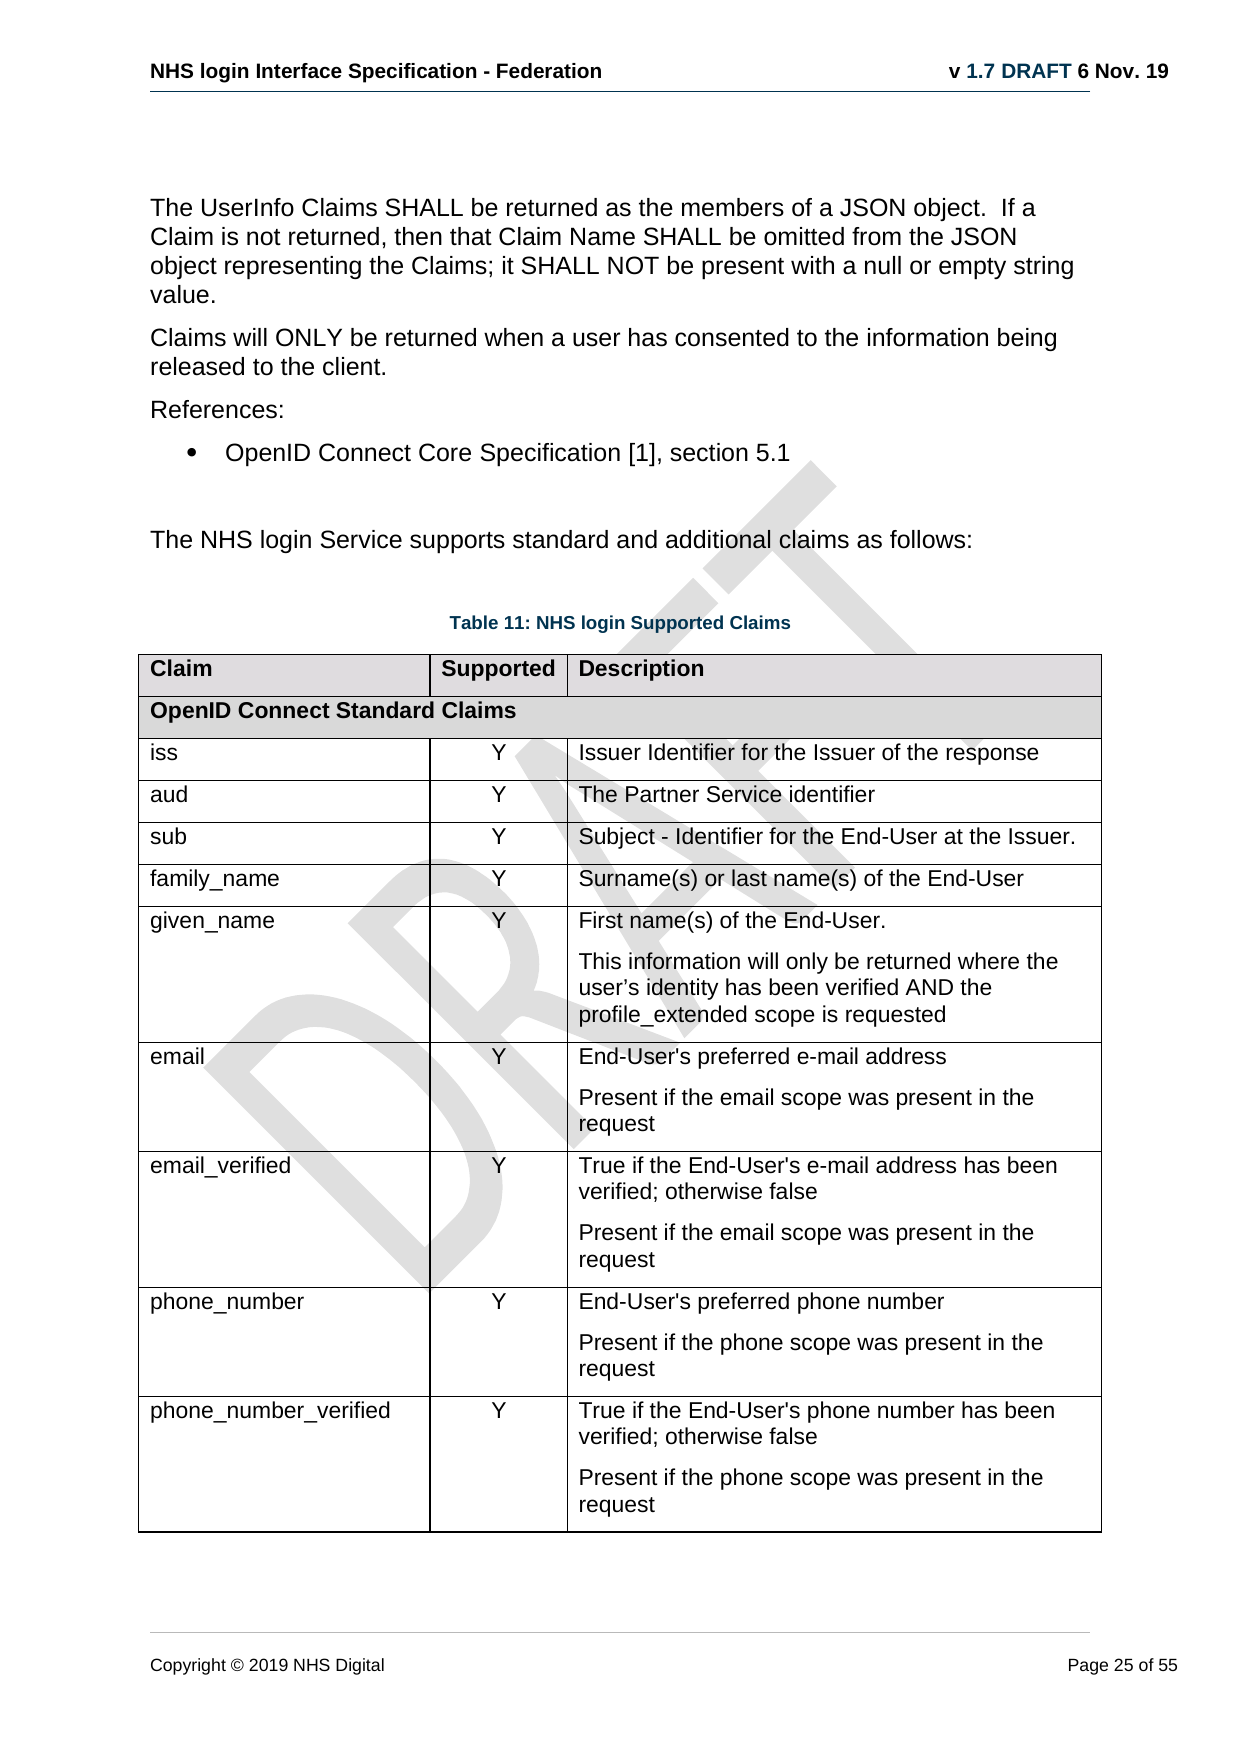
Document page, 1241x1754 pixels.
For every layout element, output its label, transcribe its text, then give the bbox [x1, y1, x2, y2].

table_cell given_name [139, 907, 429, 1042]
table_cell Y [431, 1152, 567, 1287]
table_cell iss [139, 739, 429, 780]
table_cell Y [431, 1043, 567, 1151]
table_cell True if the End-User's e-mail address has been verified; otherwise false Present if the email scope was present in the request [568, 1152, 1101, 1287]
text References: [150, 395, 1090, 424]
text Table 11: NHS login Supported Claims [150, 612, 1090, 633]
table_header Description [568, 655, 1101, 696]
list OpenID Connect Core Specification , section 5.1 [187, 438, 1090, 467]
table_cell Y [431, 907, 567, 1042]
table_cell The Partner Service identifier [568, 781, 1101, 822]
table_cell OpenID Connect Standard Claims [139, 697, 1101, 738]
table_cell Surname(s) or last name(s) of the End-User [568, 865, 1101, 906]
table_cell Y [431, 865, 567, 906]
table_cell Y [431, 1288, 567, 1396]
table_cell Y [431, 739, 567, 780]
table_cell phone_number [139, 1288, 429, 1396]
table_cell email_verified [139, 1152, 429, 1287]
table_cell End-User's preferred e-mail address Present if the email scope was present in the request [568, 1043, 1101, 1151]
table_cell Issuer Identifier for the Issuer of the response [568, 739, 1101, 780]
table_cell aud [139, 781, 429, 822]
table_cell Y [431, 823, 567, 864]
table_cell Y [431, 1397, 567, 1531]
table_header Claim [139, 655, 429, 696]
table_header Supported [431, 655, 567, 696]
table_cell family_name [139, 865, 429, 906]
text The UserInfo Claims SHALL be returned as the members of a JSON object. If a Claim is not returned, then that Claim Name SHALL be omitted from the JSON object representing the Claims; it SHALL NOT be present with a null or empty string value. [150, 193, 1090, 308]
table_cell End-User's preferred phone number Present if the phone scope was present in the request [568, 1288, 1101, 1396]
table_cell phone_number_verified [139, 1397, 429, 1531]
text Claims will ONLY be returned when a user has consented to the information being released to the client. [150, 323, 1090, 380]
table_cell sub [139, 823, 429, 864]
table_cell Y [431, 781, 567, 822]
text The NHS login Service supports standard and additional claims as follows: [150, 525, 1090, 554]
table_cell True if the End-User's phone number has been verified; otherwise false Present if the phone scope was present in the request [568, 1397, 1101, 1531]
table_cell First name(s) of the End-User. This information will only be returned where the user’s identity has been verified AND the profile_extended scope is requested [568, 907, 1101, 1042]
table_cell email [139, 1043, 429, 1151]
table_cell Subject - Identifier for the End-User at the Issuer. [568, 823, 1101, 864]
